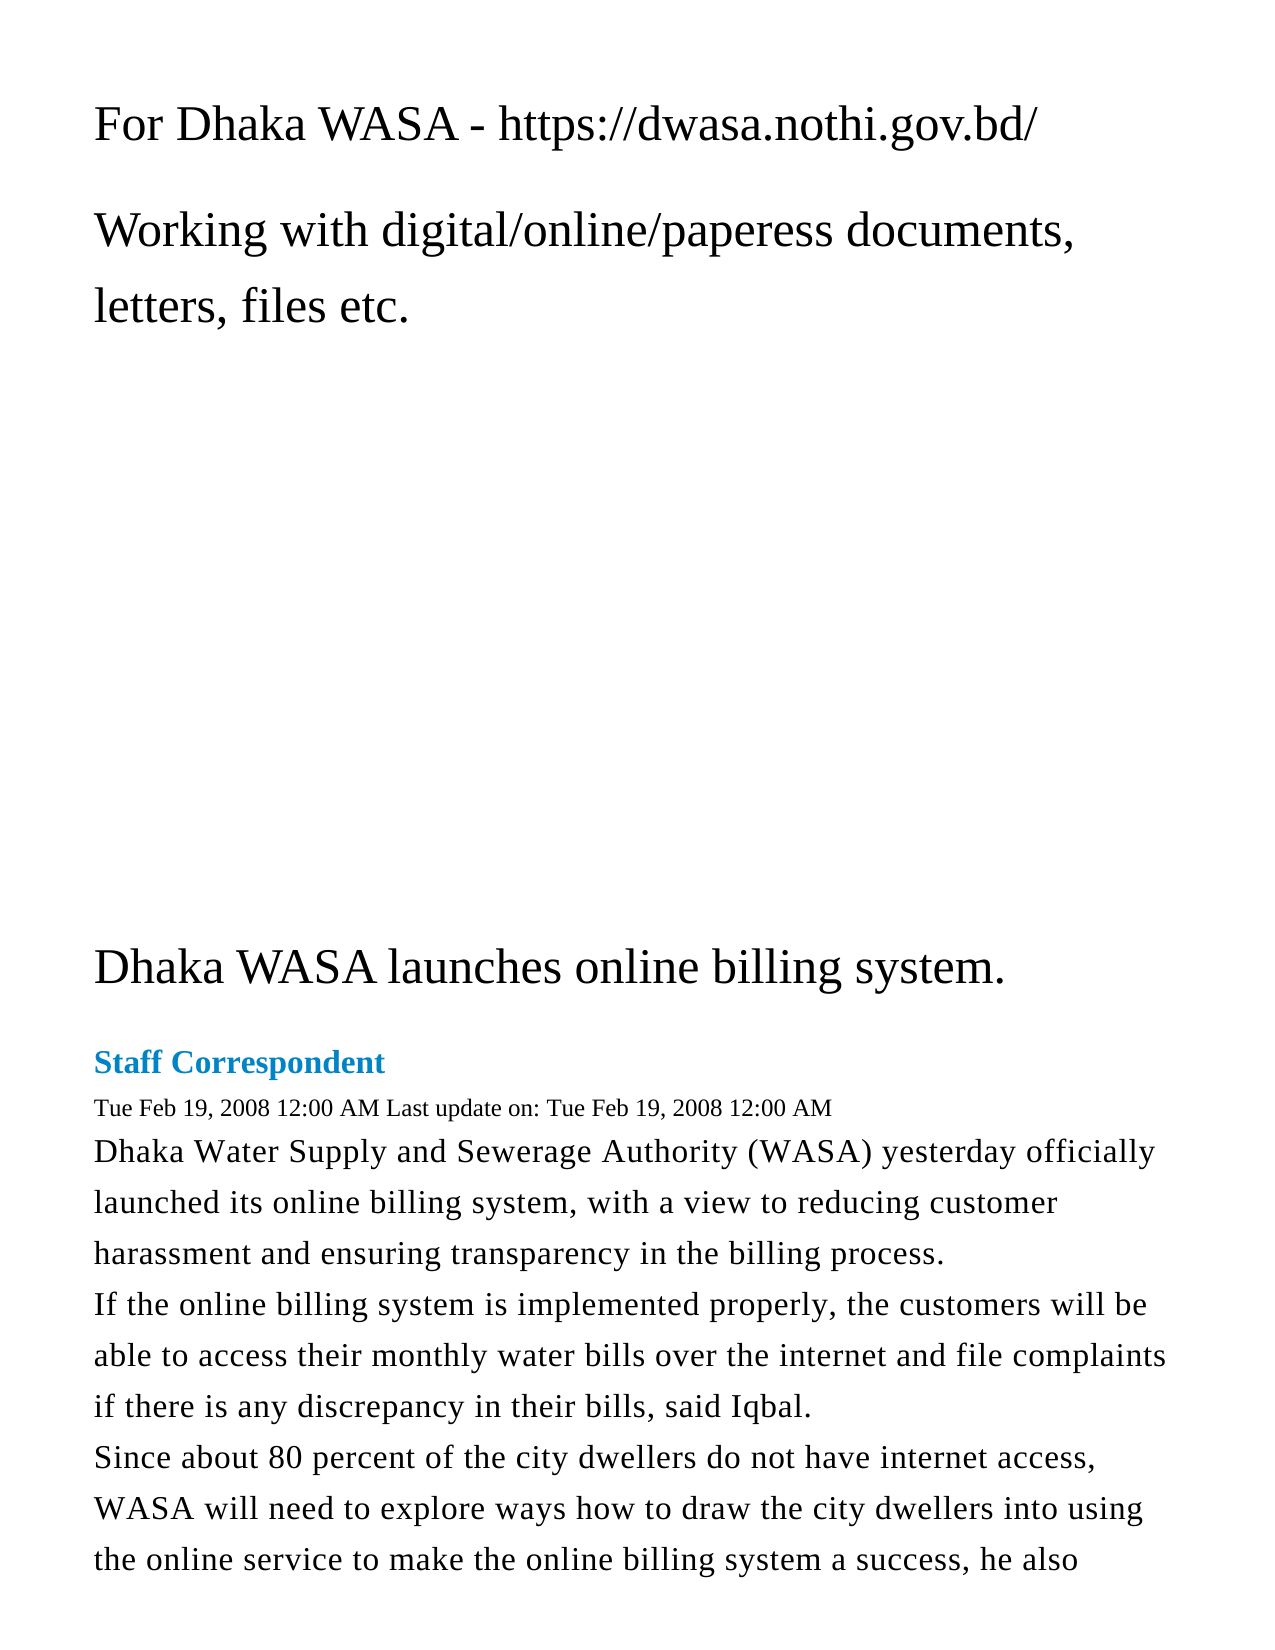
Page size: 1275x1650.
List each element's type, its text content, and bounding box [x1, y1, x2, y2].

text Staff Correspondent [94, 1042, 1191, 1081]
list Working with digital/online/paperess documents, letters, files etc. [94, 199, 1191, 333]
text Tue Feb 19, 2008 12:00 AM Last update on: Tue Feb 19, 2008 12:00 AM [94, 1093, 1191, 1122]
list For Dhaka WASA - https://dwasa.nothi.gov.bd/ [94, 94, 1191, 151]
list Dhaka WASA launches online billing system. [94, 933, 1191, 994]
